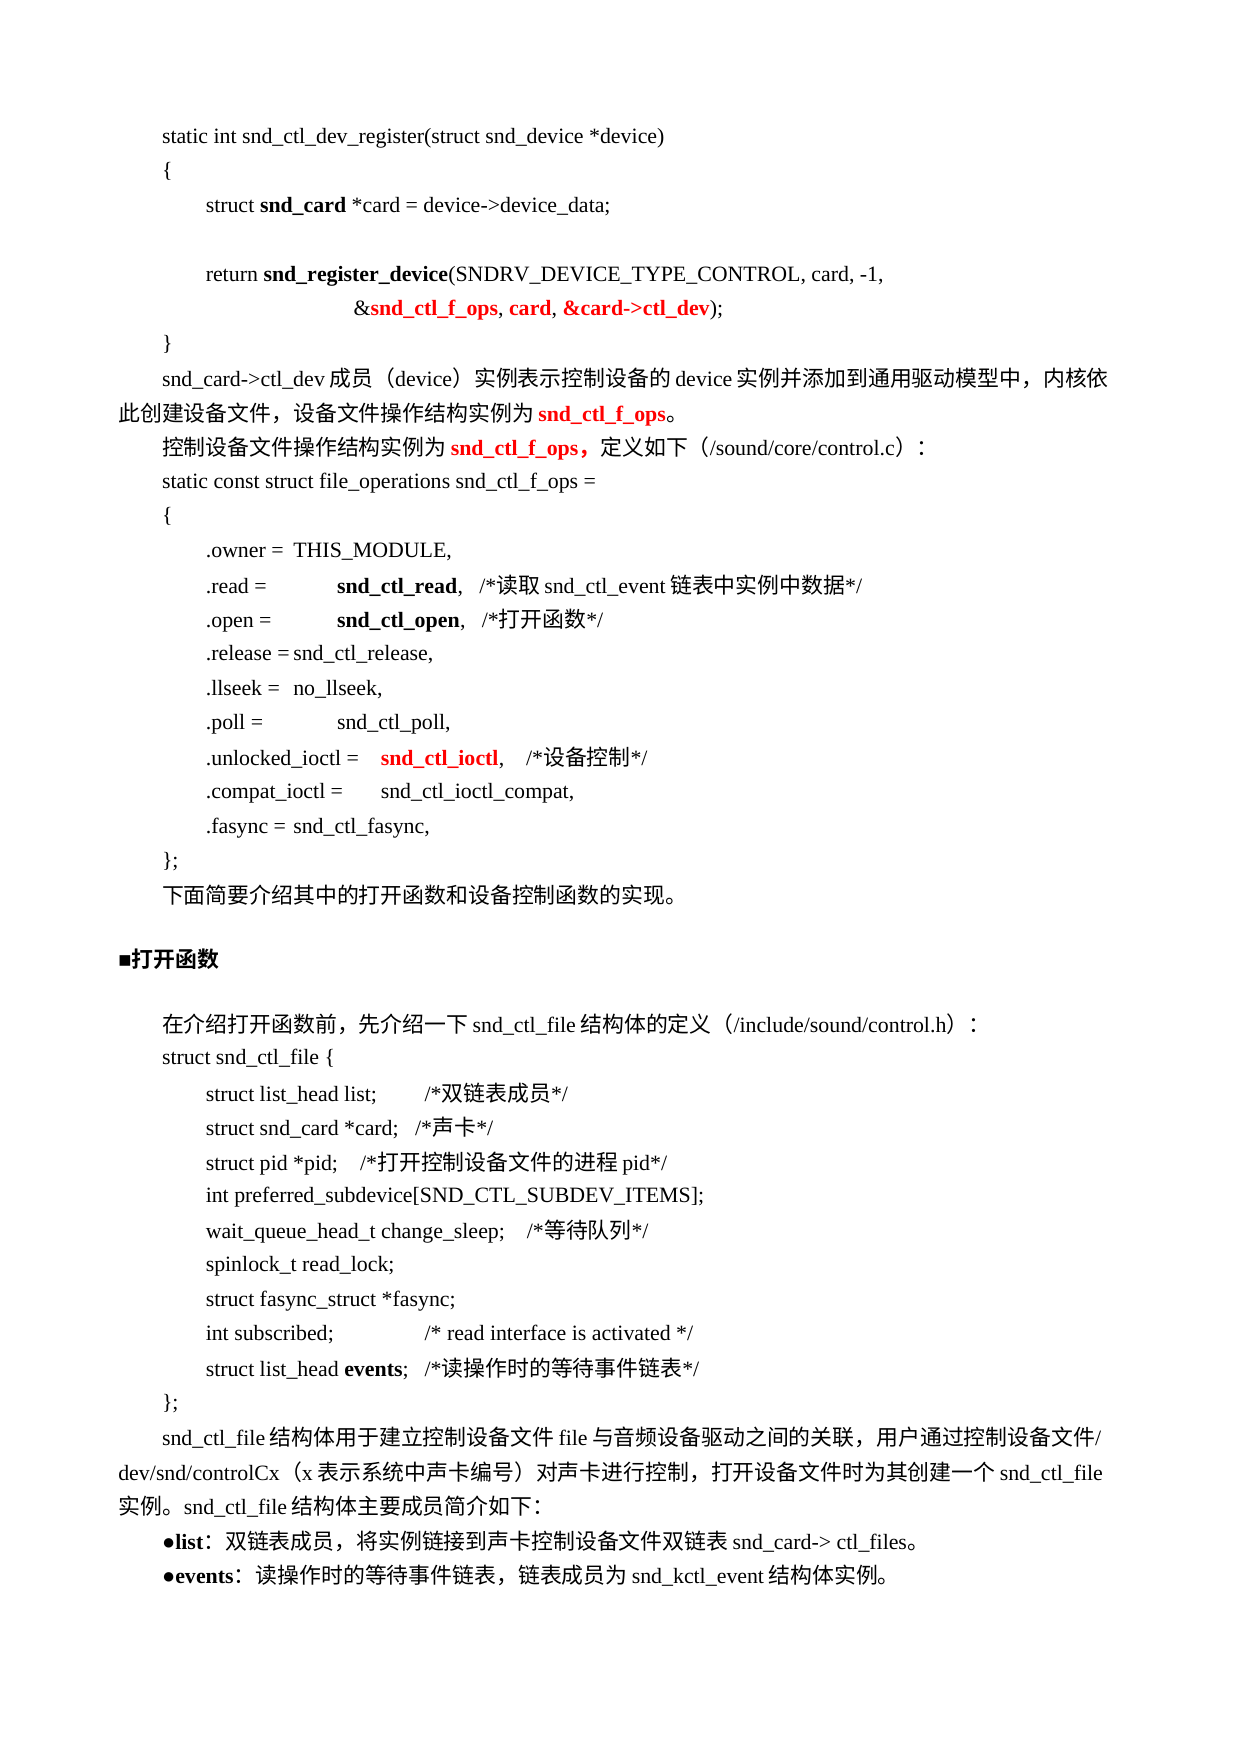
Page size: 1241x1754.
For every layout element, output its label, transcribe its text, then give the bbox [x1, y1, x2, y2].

text &snd_ctl_f_ops, card, &card->ctl_dev); [118, 291, 1122, 325]
text 控制设备文件操作结构实例为snd_ctl_f_ops，定义如下（/sound/core/control.c）： [118, 429, 1122, 463]
text spinlock_t read_lock; [118, 1247, 1122, 1281]
text int subscribed; /* read interface is activated */ [118, 1316, 1122, 1350]
text struct snd_ctl_file { [118, 1040, 1122, 1074]
text struct list_head list; /*双链表成员*/ [118, 1074, 1122, 1109]
text snd_ctl_file结构体用于建立控制设备文件file与音频设备驱动之间的关联，用户通过控制设备文件/dev/snd/controlCx（x表示系统中声卡编号）对声卡进行控制，打开设备文件时为其创建一个snd_ctl_file实例。snd_ctl_file结构体主要成员简介如下： [118, 1419, 1122, 1522]
text snd_card->ctl_dev成员（device）实例表示控制设备的device实例并添加到通用驱动模型中，内核依此创建设备文件，设备文件操作结构实例为snd_ctl_f_ops。 [118, 360, 1122, 429]
text .unlocked_ioctl = snd_ctl_ioctl, /*设备控制*/ [118, 739, 1122, 773]
text struct pid *pid; /*打开控制设备文件的进程pid*/ [118, 1143, 1122, 1178]
text .release = snd_ctl_release, [118, 636, 1122, 670]
text struct list_head events; /*读操作时的等待事件链表*/ [118, 1350, 1122, 1384]
text { [118, 153, 1122, 187]
text .llseek = no_llseek, [118, 670, 1122, 704]
text .compat_ioctl = snd_ctl_ioctl_compat, [118, 773, 1122, 808]
text ●list：双链表成员，将实例链接到声卡控制设备文件双链表snd_card-> ctl_files。 [118, 1522, 1122, 1557]
text .owner = THIS_MODULE, [118, 532, 1122, 567]
subtitle ■打开函数 [118, 941, 1122, 975]
text .poll = snd_ctl_poll, [118, 704, 1122, 739]
text 在介绍打开函数前，先介绍一下snd_ctl_file结构体的定义（/include/sound/control.h）： [118, 1005, 1122, 1040]
text { [118, 498, 1122, 532]
text 下面简要介绍其中的打开函数和设备控制函数的实现。 [118, 877, 1122, 911]
text int preferred_subdevice[SND_CTL_SUBDEV_ITEMS]; [118, 1178, 1122, 1212]
text static int snd_ctl_dev_register(struct snd_device *device) [118, 118, 1122, 153]
text }; [118, 1384, 1122, 1419]
text struct snd_card *card; /*声卡*/ [118, 1109, 1122, 1143]
text static const struct file_operations snd_ctl_f_ops = [118, 463, 1122, 498]
text ●events：读操作时的等待事件链表，链表成员为snd_kctl_event结构体实例。 [118, 1557, 1122, 1591]
text .open = snd_ctl_open, /*打开函数*/ [118, 601, 1122, 636]
text .fasync = snd_ctl_fasync, [118, 808, 1122, 842]
text struct fasync_struct *fasync; [118, 1281, 1122, 1316]
text } [118, 325, 1122, 360]
text return snd_register_device(SNDRV_DEVICE_TYPE_CONTROL, card, -1, [118, 256, 1122, 291]
text }; [118, 842, 1122, 877]
text .read = snd_ctl_read, /*读取snd_ctl_event链表中实例中数据*/ [118, 567, 1122, 601]
text wait_queue_head_t change_sleep; /*等待队列*/ [118, 1212, 1122, 1247]
text struct snd_card *card = device->device_data; [118, 187, 1122, 222]
